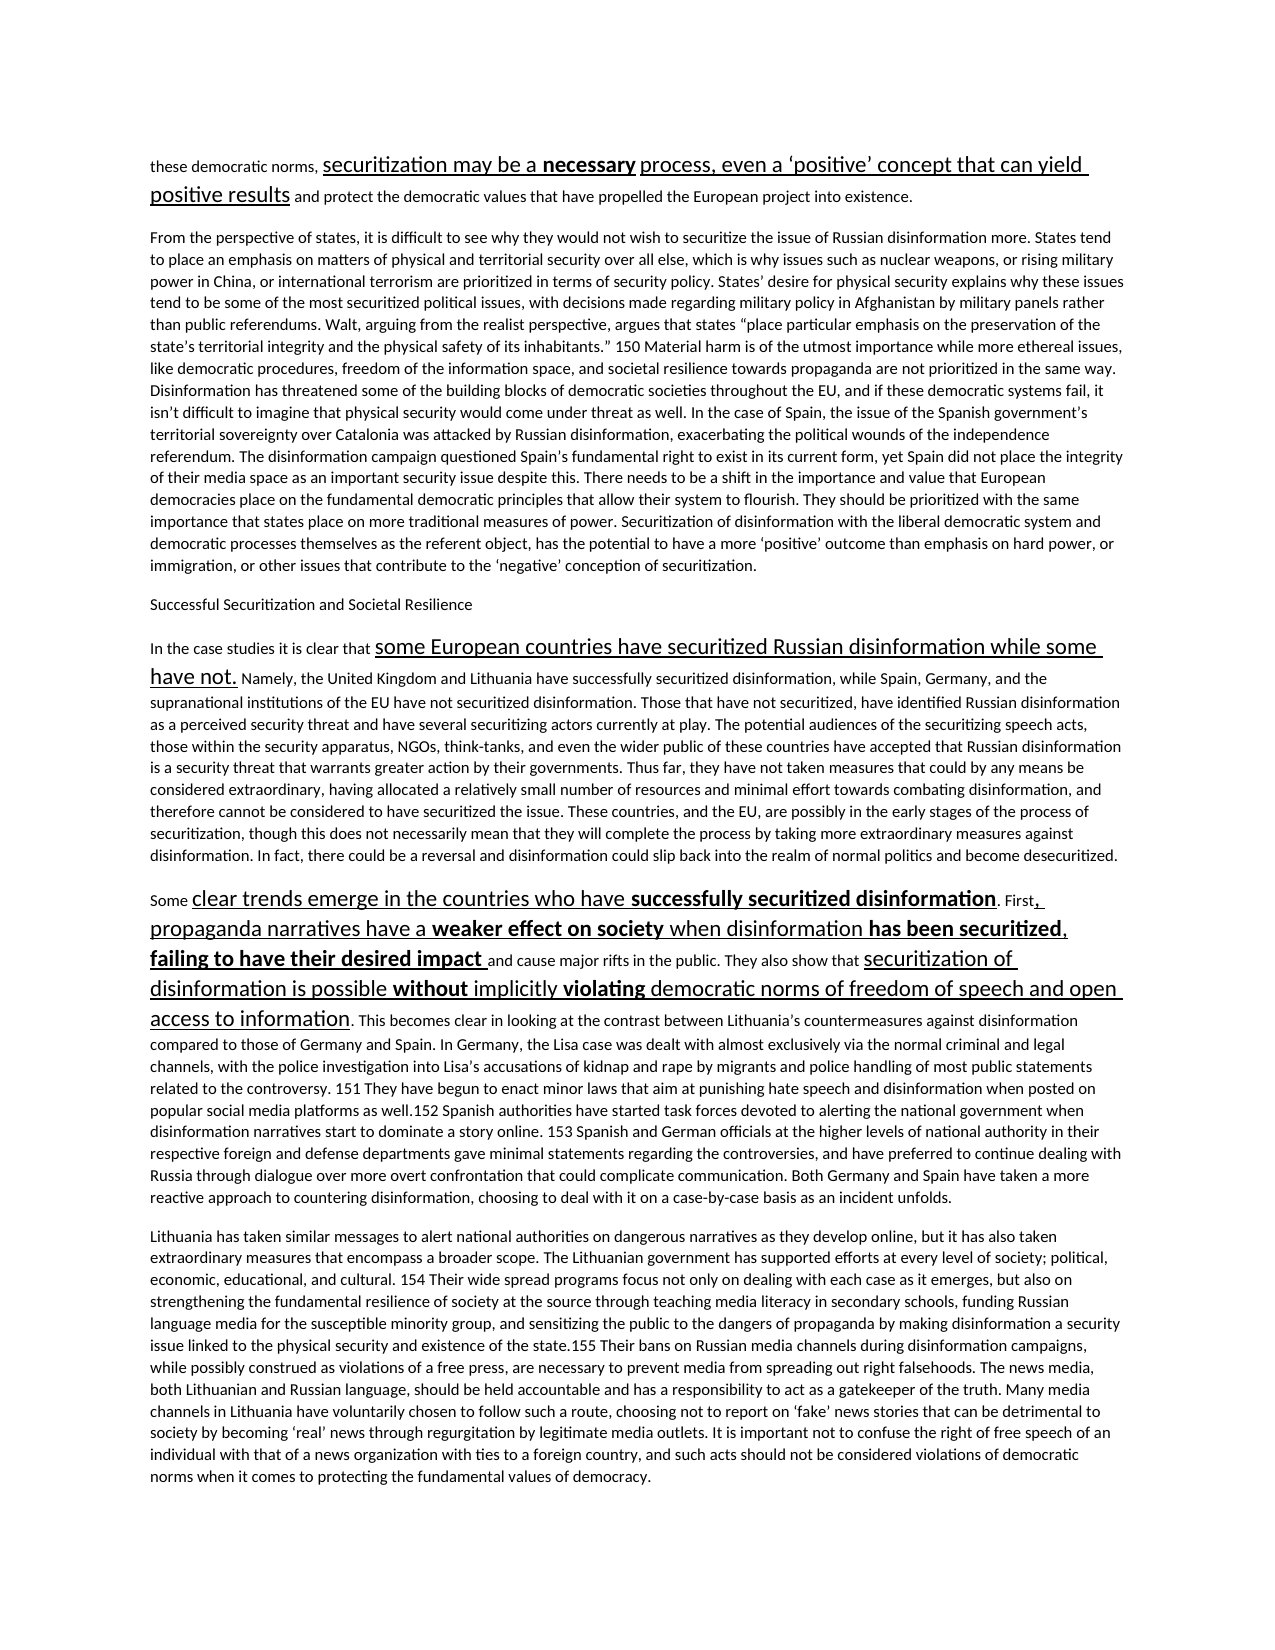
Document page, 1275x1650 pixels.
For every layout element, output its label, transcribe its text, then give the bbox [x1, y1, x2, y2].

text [150, 150, 1125, 208]
text Lithuania has taken similar messages to alert national authorities on dangerous narratives as they develop online, but it has also taken extraordinary measures that encompass a broader scope. The Lithuanian government has supported efforts at every level of society; political, economic, educational, and cultural. 154 Their wide spread programs focus not only on dealing with each case as it emerges, but also on strengthening the fundamental resilience of society at the source through teaching media literacy in secondary schools, funding Russian language media for the susceptible minority group, and sensitizing the public to the dangers of propaganda by making disinformation a security issue linked to the physical security and existence of the state.155 Their bans on Russian media channels during disinformation campaigns, while possibly construed as violations of a free press, are necessary to prevent media from spreading out right falsehoods. The news media, both Lithuanian and Russian language, should be held accountable and has a responsibility to act as a gatekeeper of the truth. Many media channels in Lithuania have voluntarily chosen to follow such a route, choosing not to report on ‘fake’ news stories that can be detrimental to society by becoming ‘real’ news through regurgitation by legitimate media outlets. It is important not to confuse the right of free speech of an individual with that of a news organization with ties to a foreign country, and such acts should not be considered violations of democratic norms when it comes to protecting the fundamental values of democracy. [150, 1226, 1125, 1487]
text From the perspective of states, it is difficult to see why they would not wish to securitize the issue of Russian disinformation more. States tend to place an emphasis on matters of physical and territorial security over all else, which is why issues such as nuclear weapons, or rising military power in China, or international terrorism are prioritized in terms of security policy. States’ desire for physical security explains why these issues tend to be some of the most securitized political issues, with decisions made regarding military policy in Afghanistan by military panels rather than public referendums. Walt, arguing from the realist perspective, argues that states “place particular emphasis on the preservation of the state’s territorial integrity and the physical safety of its inhabitants.” 150 Material harm is of the utmost importance while more ethereal issues, like democratic procedures, freedom of the information space, and societal resilience towards propaganda are not prioritized in the same way. Disinformation has threatened some of the building blocks of democratic societies throughout the EU, and if these democratic systems fail, it isn’t difficult to imagine that physical security would come under threat as well. In the case of Spain, the issue of the Spanish government’s territorial sovereignty over Catalonia was attacked by Russian disinformation, exacerbating the political wounds of the independence referendum. The disinformation campaign questioned Spain’s fundamental right to exist in its current form, yet Spain did not place the integrity of their media space as an important security issue despite this. There needs to be a shift in the importance and value that European democracies place on the fundamental democratic principles that allow their system to flourish. They should be prioritized with the same importance that states place on more traditional measures of power. Securitization of disinformation with the liberal democratic system and democratic processes themselves as the referent object, has the potential to have a more ‘positive’ outcome than emphasis on hard power, or immigration, or other issues that contribute to the ‘negative’ conception of securitization. [150, 227, 1125, 576]
text Successful Securitization and Societal Resilience [150, 594, 1125, 614]
text In the case studies it is clear that some European countries have securitized Russian disinformation while some have not. Namely, the United Kingdom and Lithuania have successfully securitized disinformation, while Spain, Germany, and the supranational institutions of the EU have not securitized disinformation. Those that have not securitized, have identified Russian disinformation as a perceived security threat and have several securitizing actors currently at play. The potential audiences of the securitizing speech acts, those within the security apparatus, NGOs, think-tanks, and even the wider public of these countries have accepted that Russian disinformation is a security threat that warrants greater action by their governments. Thus far, they have not taken measures that could by any means be considered extraordinary, having allocated a relatively small number of resources and minimal effort towards combating disinformation, and therefore cannot be considered to have securitized the issue. These countries, and the EU, are possibly in the early stages of the process of securitization, though this does not necessarily mean that they will complete the process by taking more extraordinary measures against disinformation. In fact, there could be a reversal and disinformation could slip back into the realm of normal politics and become desecuritized. [150, 632, 1125, 866]
text Some clear trends emerge in the countries who have successfully securitized disinformation. First, propaganda narratives have a weaker effect on society when disinformation has been securitized, failing to have their desired impact and cause major rifts in the public. They also show that securitization of disinformation is possible without implicitly violating democratic norms of freedom of speech and open access to information. This becomes clear in looking at the contrast between Lithuania’s countermeasures against disinformation compared to those of Germany and Spain. In Germany, the Lisa case was dealt with almost exclusively via the normal criminal and legal channels, with the police investigation into Lisa’s accusations of kidnap and rape by migrants and police handling of most public statements related to the controversy. 151 They have begun to enact minor laws that aim at punishing hate speech and disinformation when posted on popular social media platforms as well.152 Spanish authorities have started task forces devoted to alerting the national government when disinformation narratives start to dominate a story online. 153 Spanish and German officials at the higher levels of national authority in their respective foreign and defense departments gave minimal statements regarding the controversies, and have preferred to continue dealing with Russia through dialogue over more overt confrontation that could complicate communication. Both Germany and Spain have taken a more reactive approach to countering disinformation, choosing to deal with it on a case-by-case basis as an incident unfolds. [150, 884, 1125, 1208]
